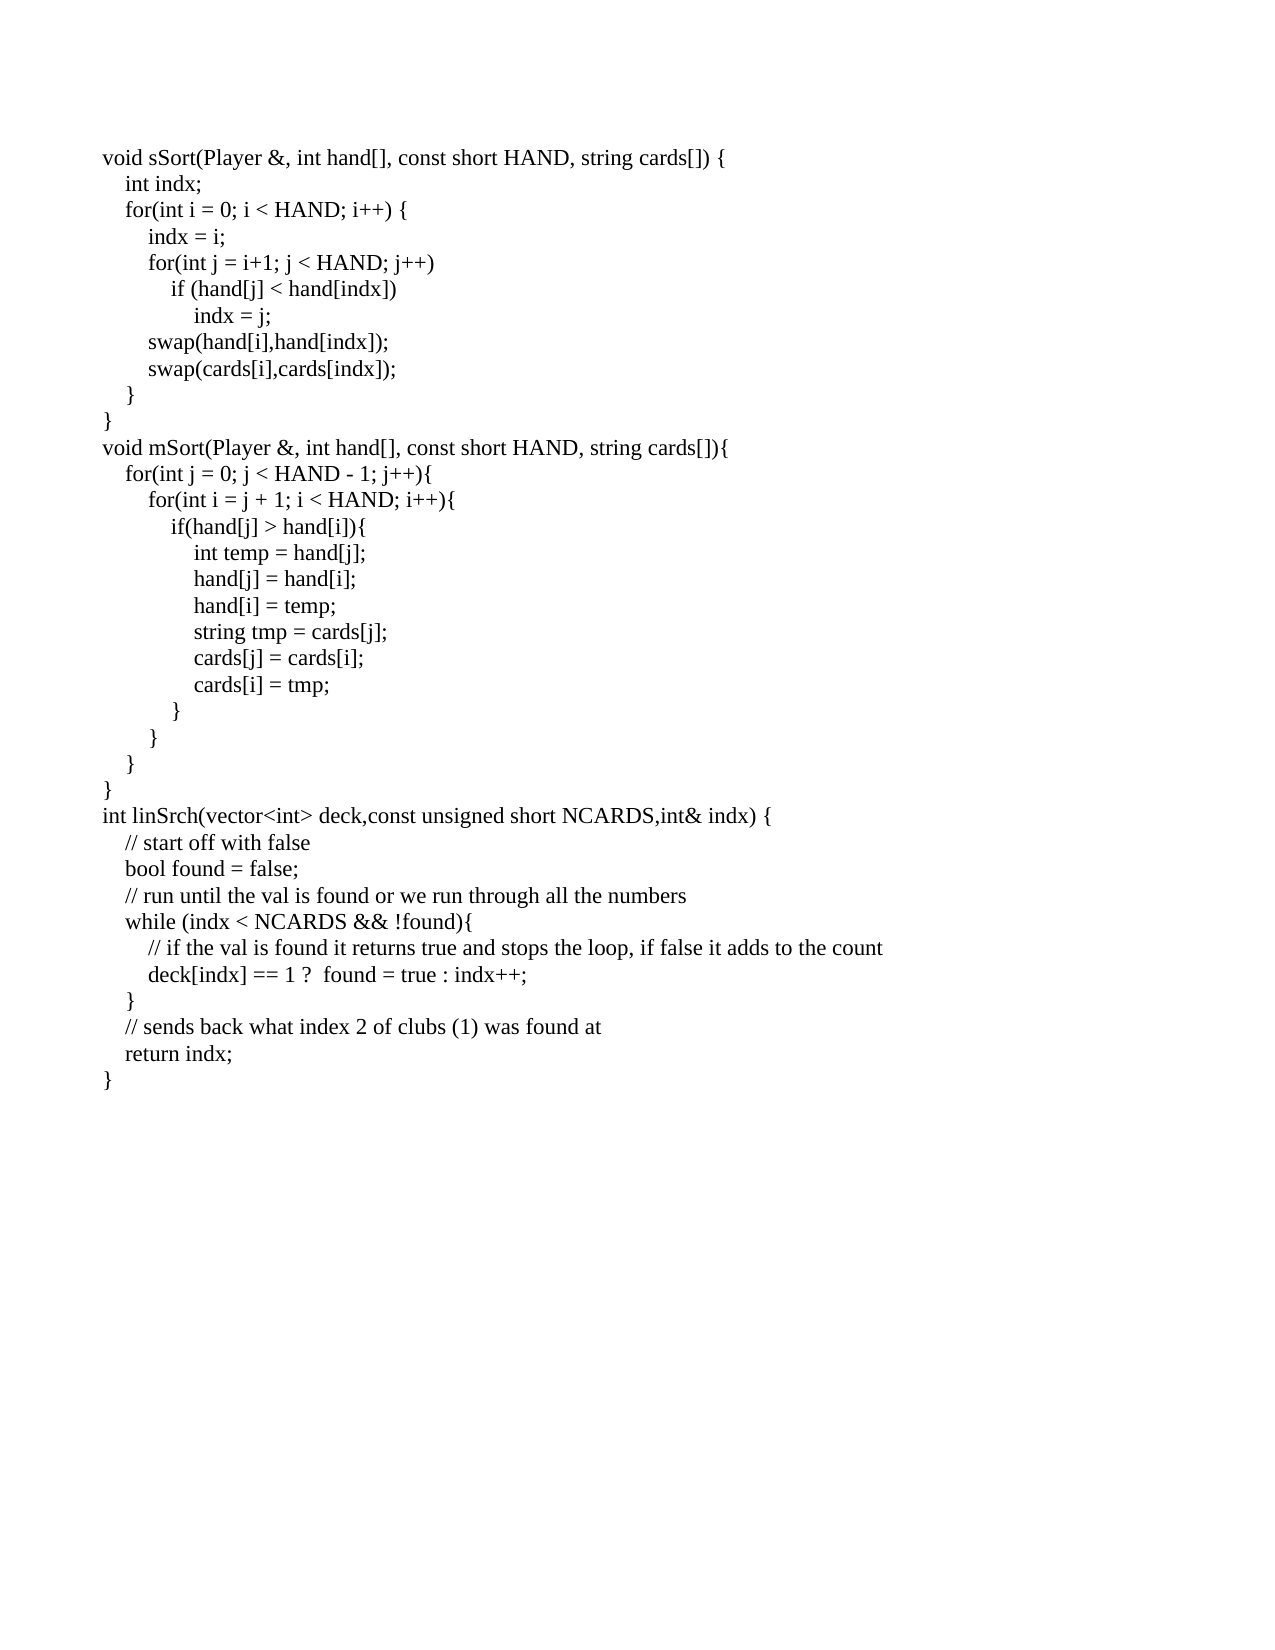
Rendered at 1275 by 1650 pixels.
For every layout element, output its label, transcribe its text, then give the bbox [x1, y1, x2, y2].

text indx = i; [102, 223, 1171, 249]
text hand[j] = hand[i]; [102, 565, 1171, 592]
text } [102, 723, 1171, 750]
text // start off with false [102, 829, 1171, 855]
text } [102, 1066, 1171, 1092]
text int linSrch(vector<int> deck,const unsigned short NCARDS,int& indx) { [102, 803, 1171, 829]
text cards[i] = tmp; [102, 671, 1171, 697]
text } [102, 987, 1171, 1013]
text deck[indx] == 1 ? found = true : indx++; [102, 961, 1171, 987]
text } [102, 750, 1171, 776]
text } [102, 776, 1171, 803]
text cards[j] = cards[i]; [102, 644, 1171, 671]
text for(int j = 0; j < HAND - 1; j++){ [102, 460, 1171, 486]
text // run until the val is found or we run through all the numbers [102, 882, 1171, 908]
text int indx; [102, 170, 1171, 196]
text string tmp = cards[j]; [102, 618, 1171, 644]
text int temp = hand[j]; [102, 539, 1171, 565]
text } [102, 697, 1171, 723]
text // sends back what index 2 of clubs (1) was found at [102, 1013, 1171, 1040]
text if (hand[j] < hand[indx]) [102, 276, 1171, 302]
text for(int i = j + 1; i < HAND; i++){ [102, 486, 1171, 513]
text bool found = false; [102, 855, 1171, 882]
text } [102, 381, 1171, 407]
text return indx; [102, 1040, 1171, 1066]
text for(int i = 0; i < HAND; i++) { [102, 196, 1171, 223]
text swap(cards[i],cards[indx]); [102, 354, 1171, 381]
text // if the val is found it returns true and stops the loop, if false it adds to the count [102, 934, 1171, 961]
text if(hand[j] > hand[i]){ [102, 513, 1171, 539]
text indx = j; [102, 302, 1171, 328]
text } [102, 407, 1171, 434]
text while (indx < NCARDS && !found){ [102, 908, 1171, 934]
text for(int j = i+1; j < HAND; j++) [102, 249, 1171, 276]
text hand[i] = temp; [102, 592, 1171, 618]
text void sSort(Player &, int hand[], const short HAND, string cards[]) { [102, 144, 1171, 170]
text swap(hand[i],hand[indx]); [102, 328, 1171, 354]
text void mSort(Player &, int hand[], const short HAND, string cards[]){ [102, 434, 1171, 460]
